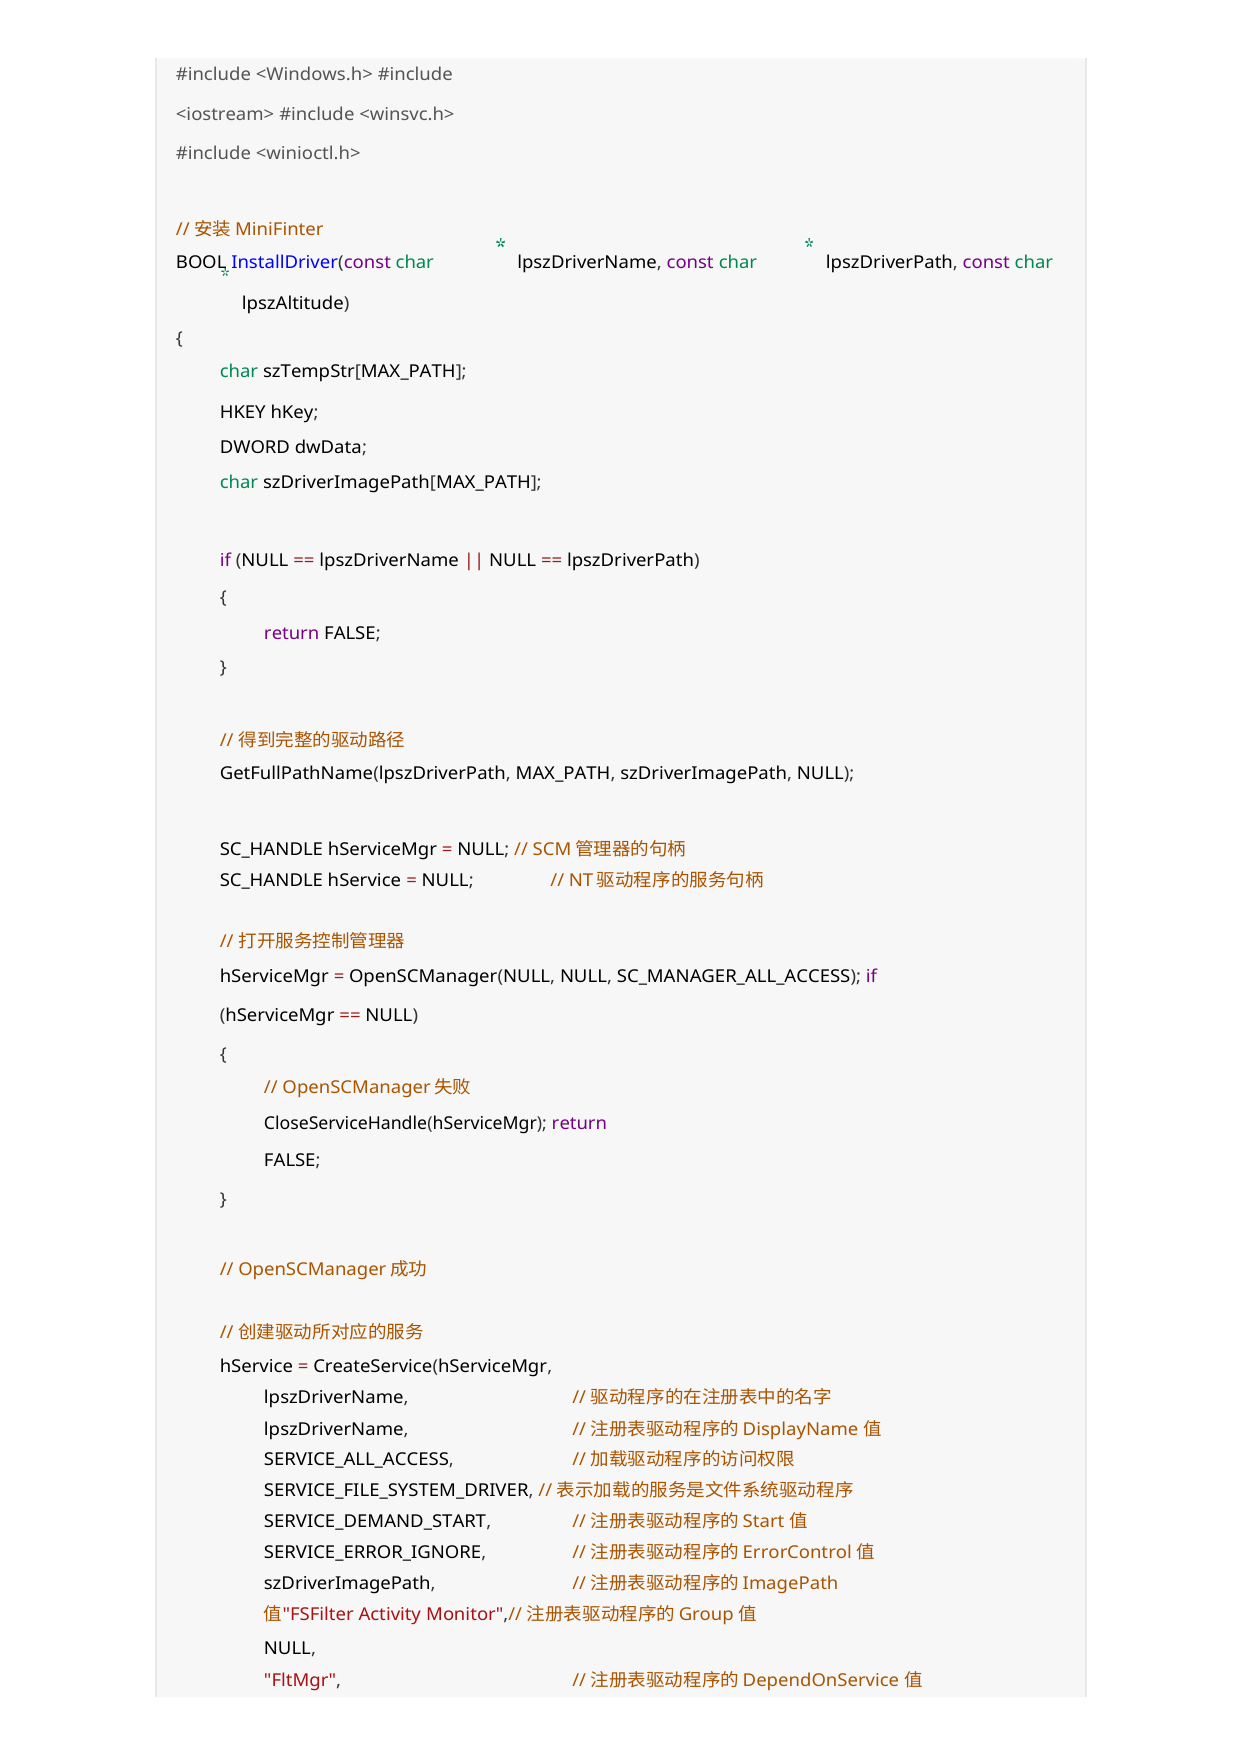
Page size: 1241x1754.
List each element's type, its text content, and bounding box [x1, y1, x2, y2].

text return FALSE; [264, 620, 1098, 644]
text hService = CreateService(hServiceMgr, [219, 1354, 1098, 1378]
text // OpenSCManager成功 [219, 1257, 1098, 1281]
text lpszDriverName, // 驱动程序的在注册表中的名字 [264, 1385, 1098, 1409]
text { [176, 331, 1098, 348]
text SC_HANDLE hServiceMgr = NULL; // SCM管理器的句柄SC_HANDLE hService = NULL; // NT驱动程序的服务句柄 [219, 836, 771, 892]
text } [219, 655, 1098, 679]
text { [219, 584, 1098, 608]
text // 打开服务控制管理器 [219, 929, 1098, 953]
text if (NULL == lpszDriverName || NULL == lpszDriverPath) [219, 548, 1098, 572]
text // 得到完整的驱动路径 [219, 727, 1098, 752]
picture [496, 240, 505, 247]
text NULL, [264, 1635, 1098, 1659]
text hServiceMgr = OpenSCManager(NULL, NULL, SC_MANAGER_ALL_ACCESS); if (hServiceMgr == NULL) [219, 964, 916, 1026]
text char szDriverImagePath[MAX_PATH]; [219, 469, 1098, 493]
text // OpenSCManager失败CloseServiceHandle(hServiceMgr); return FALSE; [264, 1074, 617, 1172]
text // 创建驱动所对应的服务 [219, 1319, 1098, 1343]
text DWORD dwData; [219, 440, 1098, 457]
text { [219, 1042, 1098, 1066]
text GetFullPathName(lpszDriverPath, MAX_PATH, szDriverImagePath, NULL); [219, 761, 1098, 785]
text #include <Windows.h> #include <iostream> #include <winsvc.h> #include <winioctl.h> [176, 61, 474, 165]
text BOOL InstallDriver(const char lpszDriverName, const char lpszDriverPath, const char lpszAltitude) [176, 249, 1058, 314]
text } [219, 1186, 1098, 1211]
text char szTempStr[MAX_PATH]; HKEY hKey; [219, 359, 509, 423]
picture [805, 240, 813, 247]
text // 安装MiniFinter [176, 216, 1098, 240]
text "FltMgr", // 注册表驱动程序的DependOnService 值 [264, 1668, 1098, 1692]
text lpszDriverName, // 注册表驱动程序的DisplayName 值SERVICE_ALL_ACCESS, // 加载驱动程序的访问权限SERVICE_FILE_SYSTEM_DRIVER, // 表示加载的服务是文件系统驱动程序SERVICE_DEMAND_START, // 注册表驱动程序的Start 值SERVICE_ERROR_IGNORE, // 注册表驱动程序的ErrorControl 值szDriverImagePath, // 注册表驱动程序的ImagePath 值"FSFilter Activity Monitor",// 注册表驱动程序的Group 值 [264, 1416, 914, 1625]
